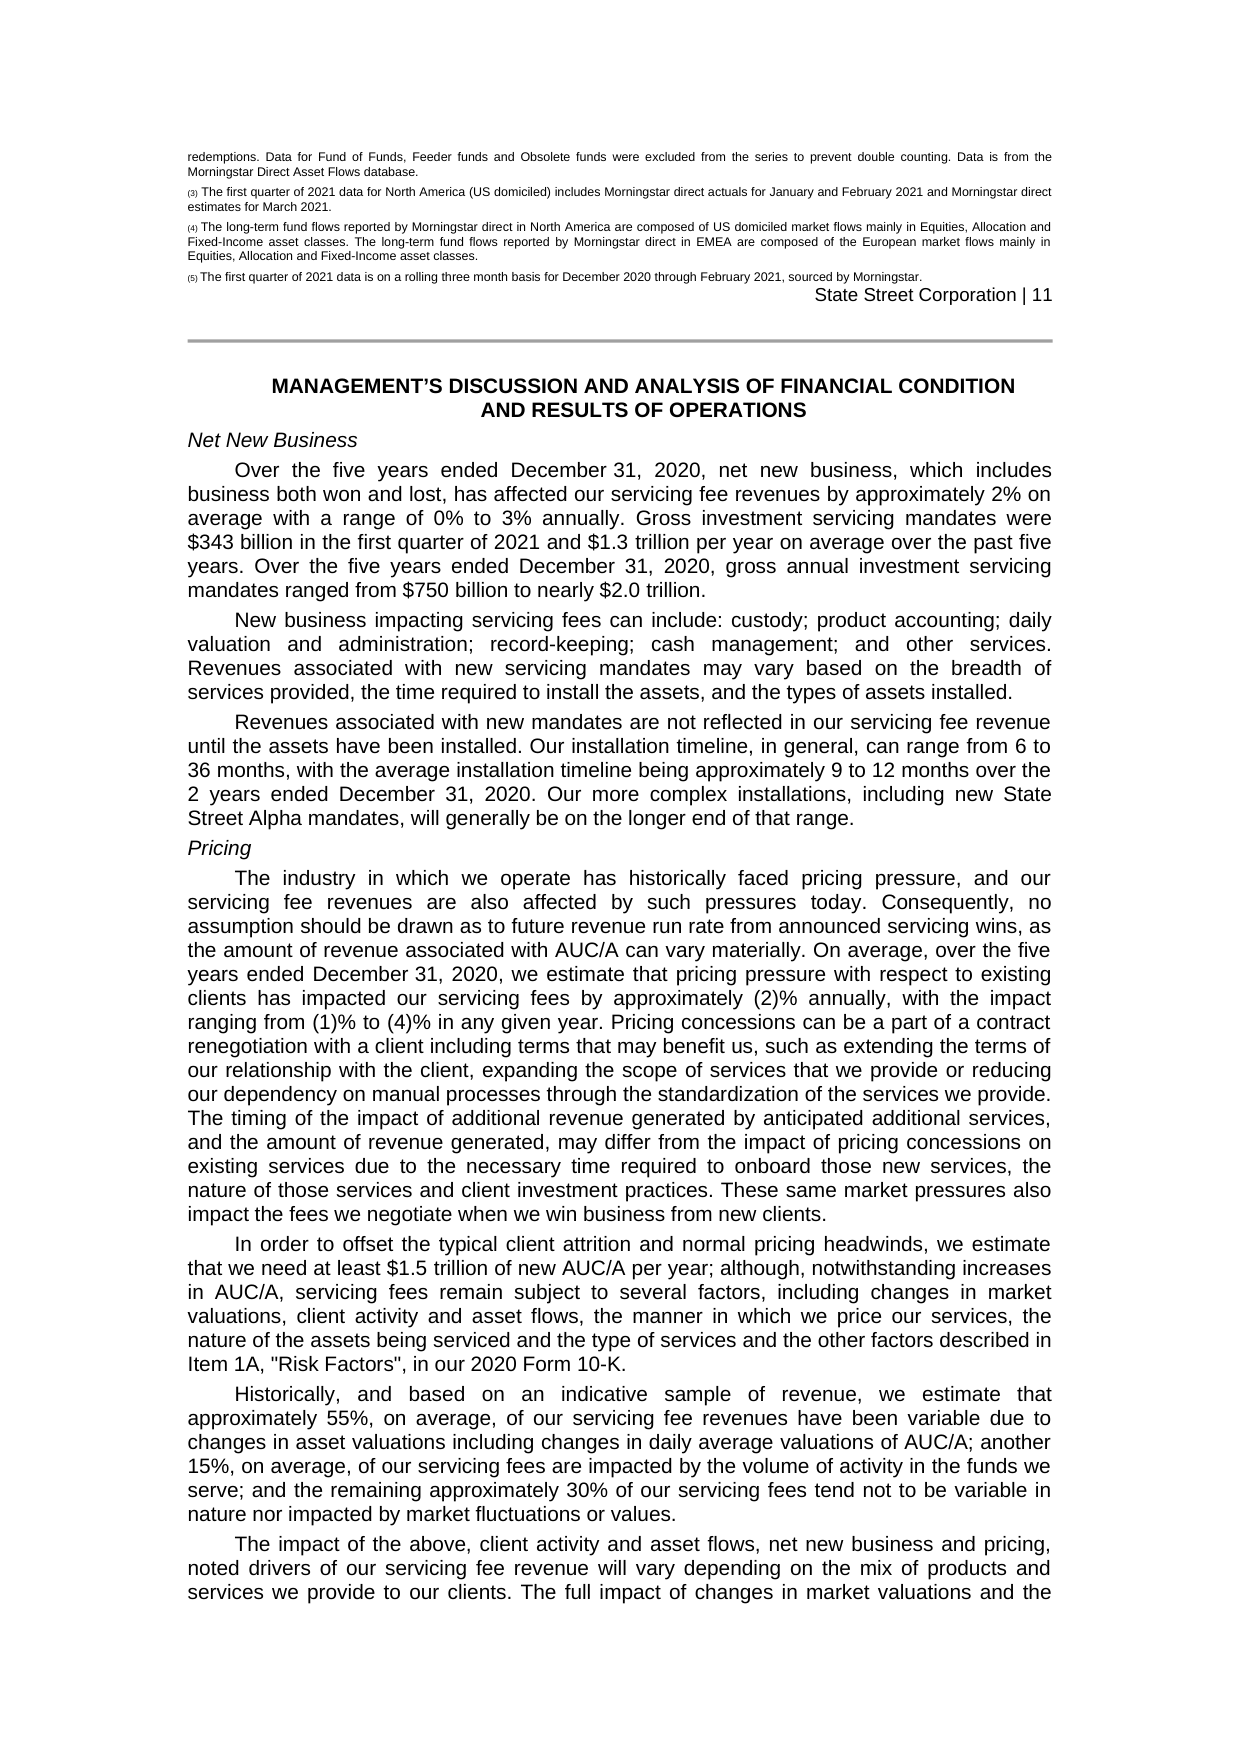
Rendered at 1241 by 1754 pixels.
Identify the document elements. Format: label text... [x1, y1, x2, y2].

text (4) The long-term fund flows reported by Morningstar direct in North America are composed of US domiciled market flows mainly in Equities, Allocation and Fixed-Income asset classes. The long-term fund flows reported by Morningstar direct in EMEA are composed of the European market flows mainly in Equities, Allocation and Fixed-Income asset classes. [187, 220, 1053, 263]
text Revenues associated with new mandates are not reflected in our servicing fee revenue until the assets have been installed. Our installation timeline, in general, can range from 6 to 36 months, with the average installation timeline being approximately 9 to 12 months over the 2 years ended December 31, 2020. Our more complex installations, including new State Street Alpha mandates, will generally be on the longer end of that range. [187, 710, 1053, 830]
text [187, 150, 1053, 179]
text In order to offset the typical client attrition and normal pricing headwinds, we estimate that we need at least $1.5 trillion of new AUC/A per year; although, notwithstanding increases in AUC/A, servicing fees remain subject to several factors, including changes in market valuations, client activity and asset flows, the manner in which we price our services, the nature of the assets being serviced and the type of services and the other factors described in Item 1A, "Risk Factors", in our 2020 Form 10-K. [187, 1232, 1053, 1376]
text MANAGEMENT’S DISCUSSION AND ANALYSIS OF FINANCIAL CONDITION [187, 373, 1053, 397]
text AND RESULTS OF OPERATIONS [187, 397, 1053, 421]
text (5) The first quarter of 2021 data is on a rolling three month basis for December 2020 through February 2021, sourced by Morningstar. [187, 269, 1053, 284]
text Pricing [187, 836, 1053, 860]
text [187, 1532, 1053, 1604]
text The industry in which we operate has historically faced pricing pressure, and our servicing fee revenues are also affected by such pressures today. Consequently, no assumption should be drawn as to future revenue run rate from announced servicing wins, as the amount of revenue associated with AUC/A can vary materially. On average, over the five years ended December 31, 2020, we estimate that pricing pressure with respect to existing clients has impacted our servicing fees by approximately (2)% annually, with the impact ranging from (1)% to (4)% in any given year. Pricing concessions can be a part of a contract renegotiation with a client including terms that may benefit us, such as extending the terms of our relationship with the client, expanding the scope of services that we provide or reducing our dependency on manual processes through the standardization of the services we provide. The timing of the impact of additional revenue generated by anticipated additional services, and the amount of revenue generated, may differ from the impact of pricing concessions on existing services due to the necessary time required to onboard those new services, the nature of those services and client investment practices. These same market pressures also impact the fees we negotiate when we win business from new clients. [187, 866, 1053, 1226]
text Net New Business [187, 428, 1053, 452]
text State Street Corporation | 11 [187, 284, 1053, 305]
text Over the five years ended December 31, 2020, net new business, which includes business both won and lost, has affected our servicing fee revenues by approximately 2% on average with a range of 0% to 3% annually. Gross investment servicing mandates were $343 billion in the first quarter of 2021 and $1.3 trillion per year on average over the past five years. Over the five years ended December 31, 2020, gross annual investment servicing mandates ranged from $750 billion to nearly $2.0 trillion. [187, 458, 1053, 602]
text New business impacting servicing fees can include: custody; product accounting; daily valuation and administration; record-keeping; cash management; and other services. Revenues associated with new servicing mandates may vary based on the breadth of services provided, the time required to install the assets, and the types of assets installed. [187, 608, 1053, 704]
text (3) The first quarter of 2021 data for North America (US domiciled) includes Morningstar direct actuals for January and February 2021 and Morningstar direct estimates for March 2021. [187, 185, 1053, 214]
text Historically, and based on an indicative sample of revenue, we estimate that approximately 55%, on average, of our servicing fee revenues have been variable due to changes in asset valuations including changes in daily average valuations of AUC/A; another 15%, on average, of our servicing fees are impacted by the volume of activity in the funds we serve; and the remaining approximately 30% of our servicing fees tend not to be variable in nature nor impacted by market fluctuations or values. [187, 1382, 1053, 1526]
